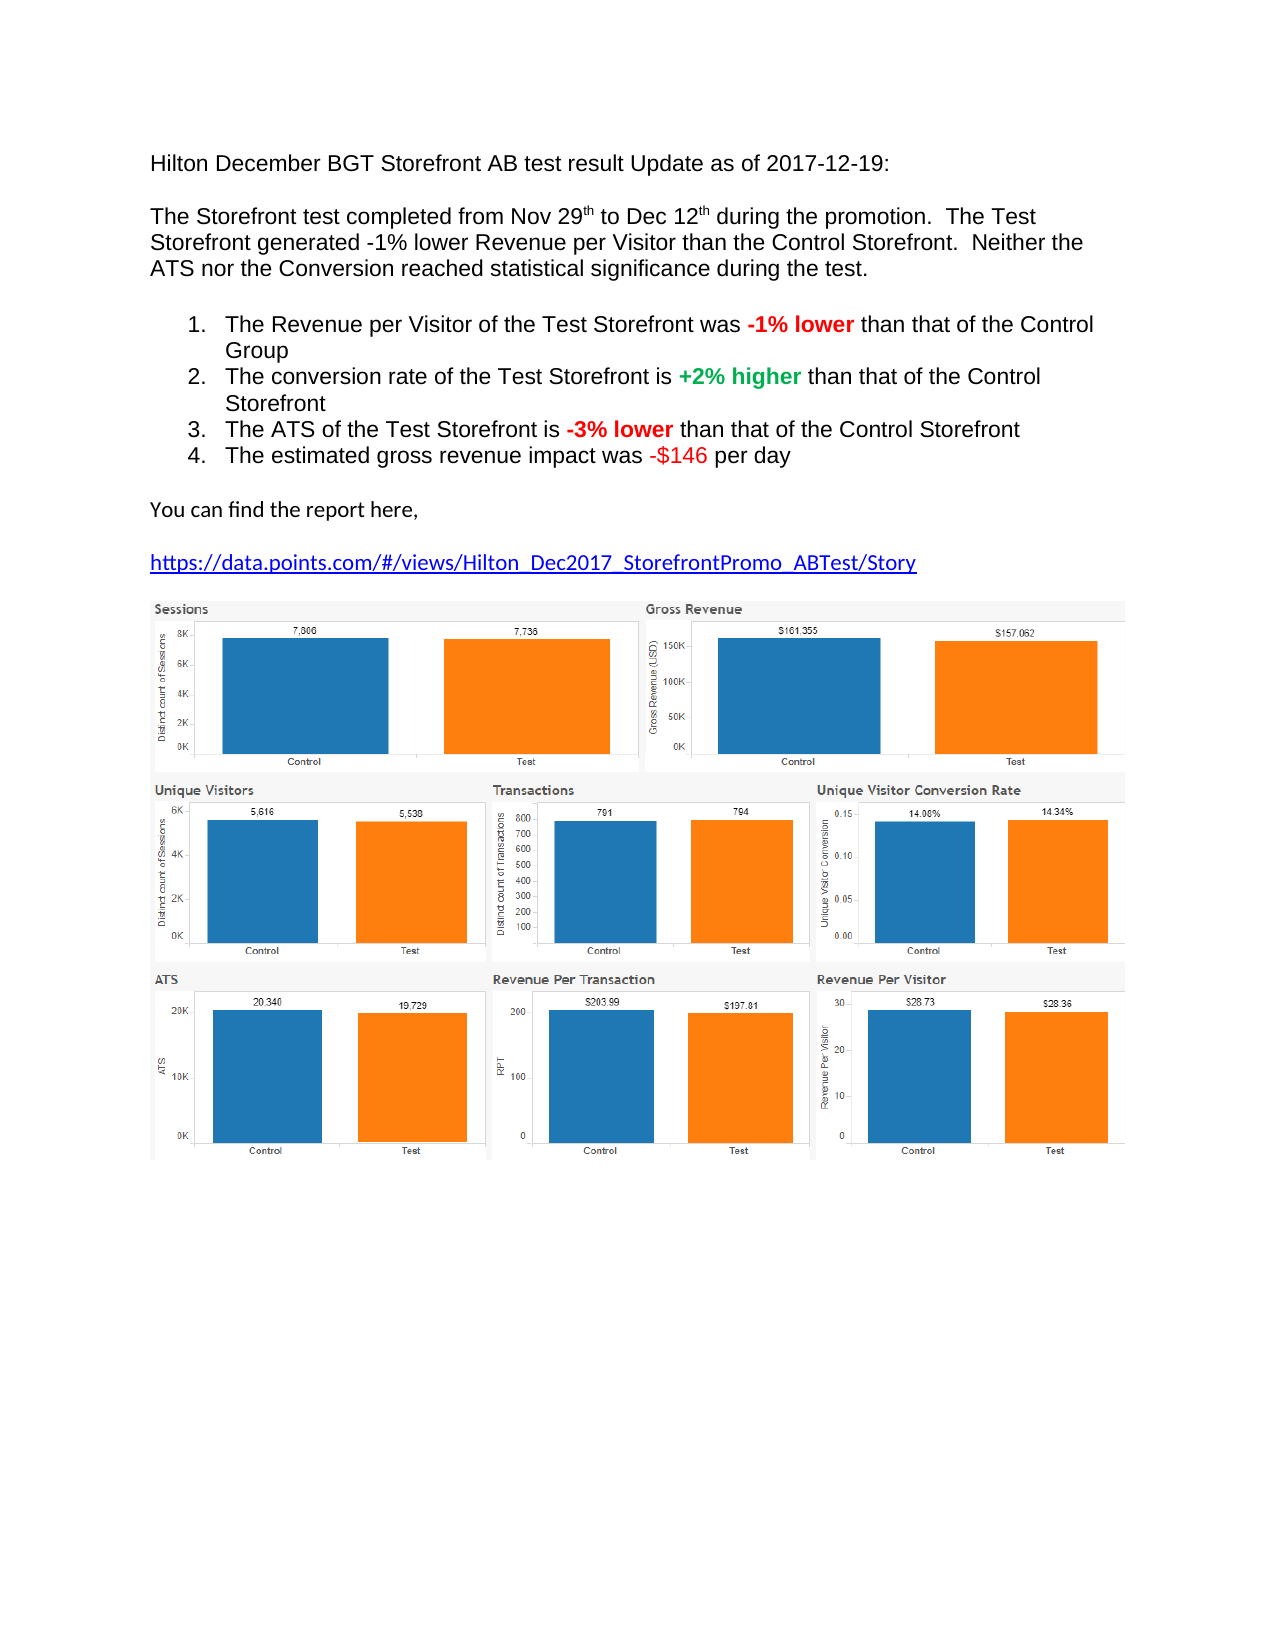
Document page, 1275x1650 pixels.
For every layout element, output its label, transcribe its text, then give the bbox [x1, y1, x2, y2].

list The Revenue per Visitor of the Test Storefront was -1% lower than that of the Control Group [187, 311, 1125, 363]
text The Storefront test completed from Nov 29th to Dec 12th during the promotion. The Test Storefront generated -1% lower Revenue per Visitor than the Control Storefront. Neither the ATS nor the Conversion reached statistical significance during the test. [150, 203, 1125, 282]
list The conversion rate of the Test Storefront is +2% higher than that of the Control Storefront [187, 363, 1125, 416]
text Hilton December BGT Storefront AB test result Update as of 2017-12-19: [150, 150, 1125, 176]
list The estimated gross revenue impact was -$146 per day [187, 442, 1125, 469]
text https://data.points.com/#/views/Hilton_Dec2017_StorefrontPromo_ABTest/Story [150, 548, 1125, 576]
text You can find the report here, [150, 495, 1125, 523]
list The ATS of the Test Storefront is -3% lower than that of the Control Storefront [187, 416, 1125, 442]
picture [150, 601, 1125, 1160]
